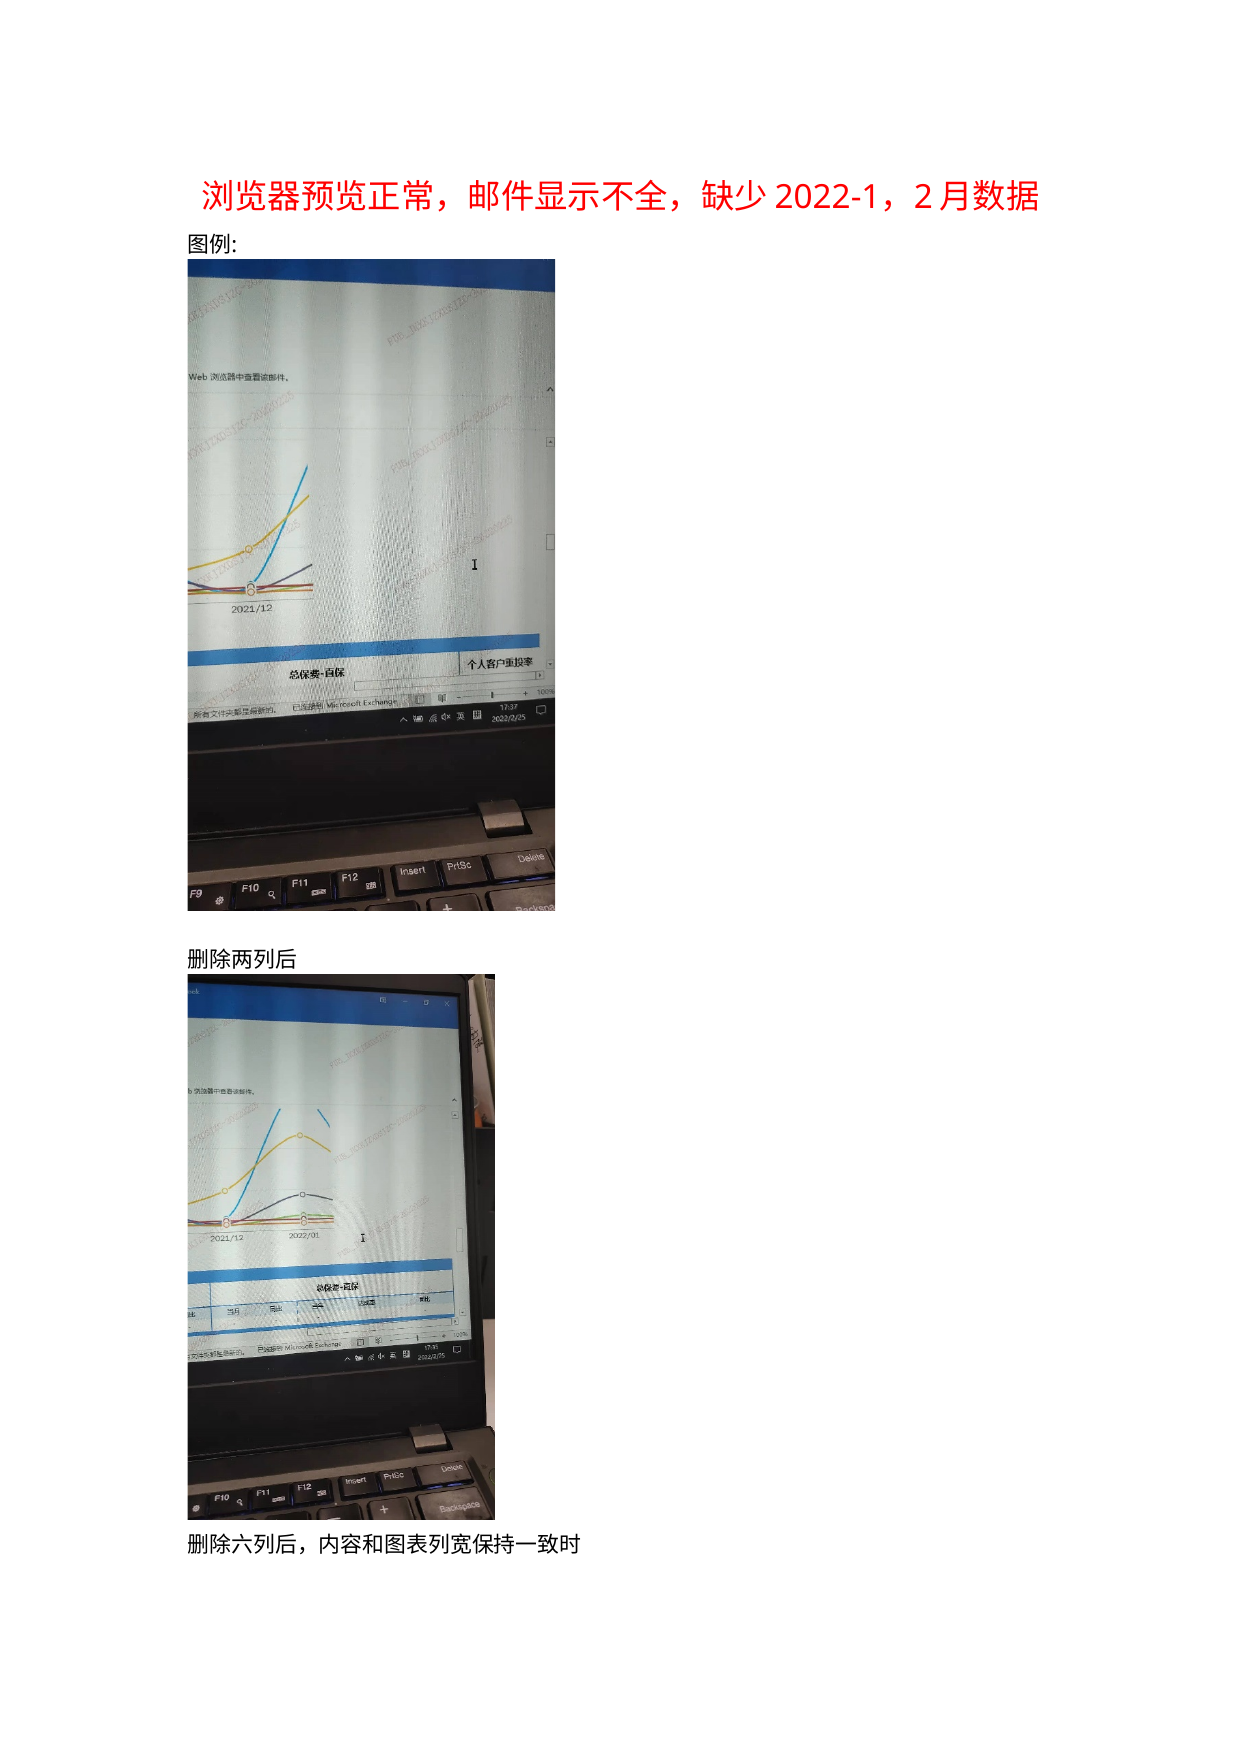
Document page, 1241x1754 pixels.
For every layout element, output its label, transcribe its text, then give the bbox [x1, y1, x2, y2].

text 图例: [187, 227, 1053, 259]
picture [187, 974, 495, 1520]
picture [187, 259, 555, 911]
text 浏览器预览正常，邮件显示不全，缺少2022-1，2月数据 [187, 162, 1053, 227]
text 删除六列后，内容和图表列宽保持一致时 [187, 1527, 1053, 1559]
text 删除两列后 [187, 942, 1053, 974]
